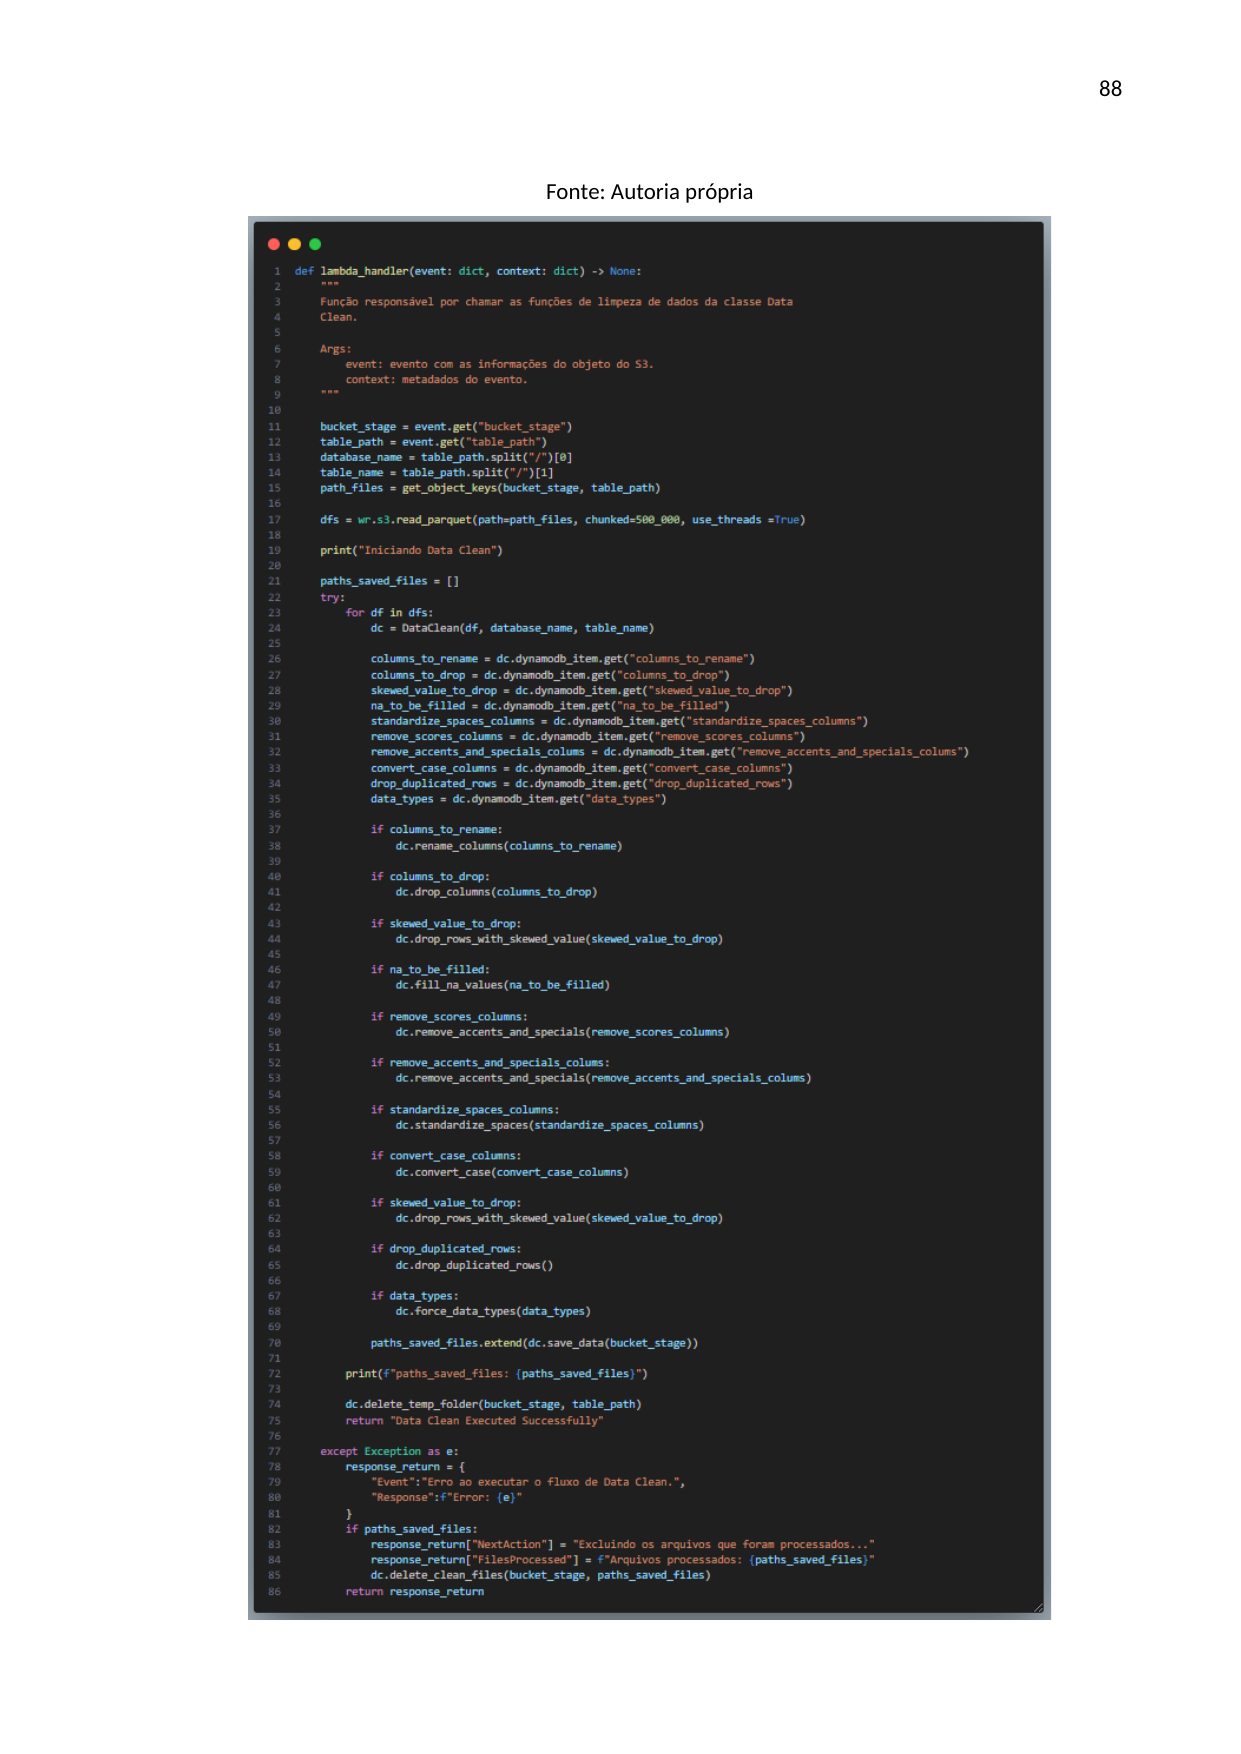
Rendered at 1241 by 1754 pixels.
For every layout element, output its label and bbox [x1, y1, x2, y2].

picture [248, 216, 1052, 1620]
